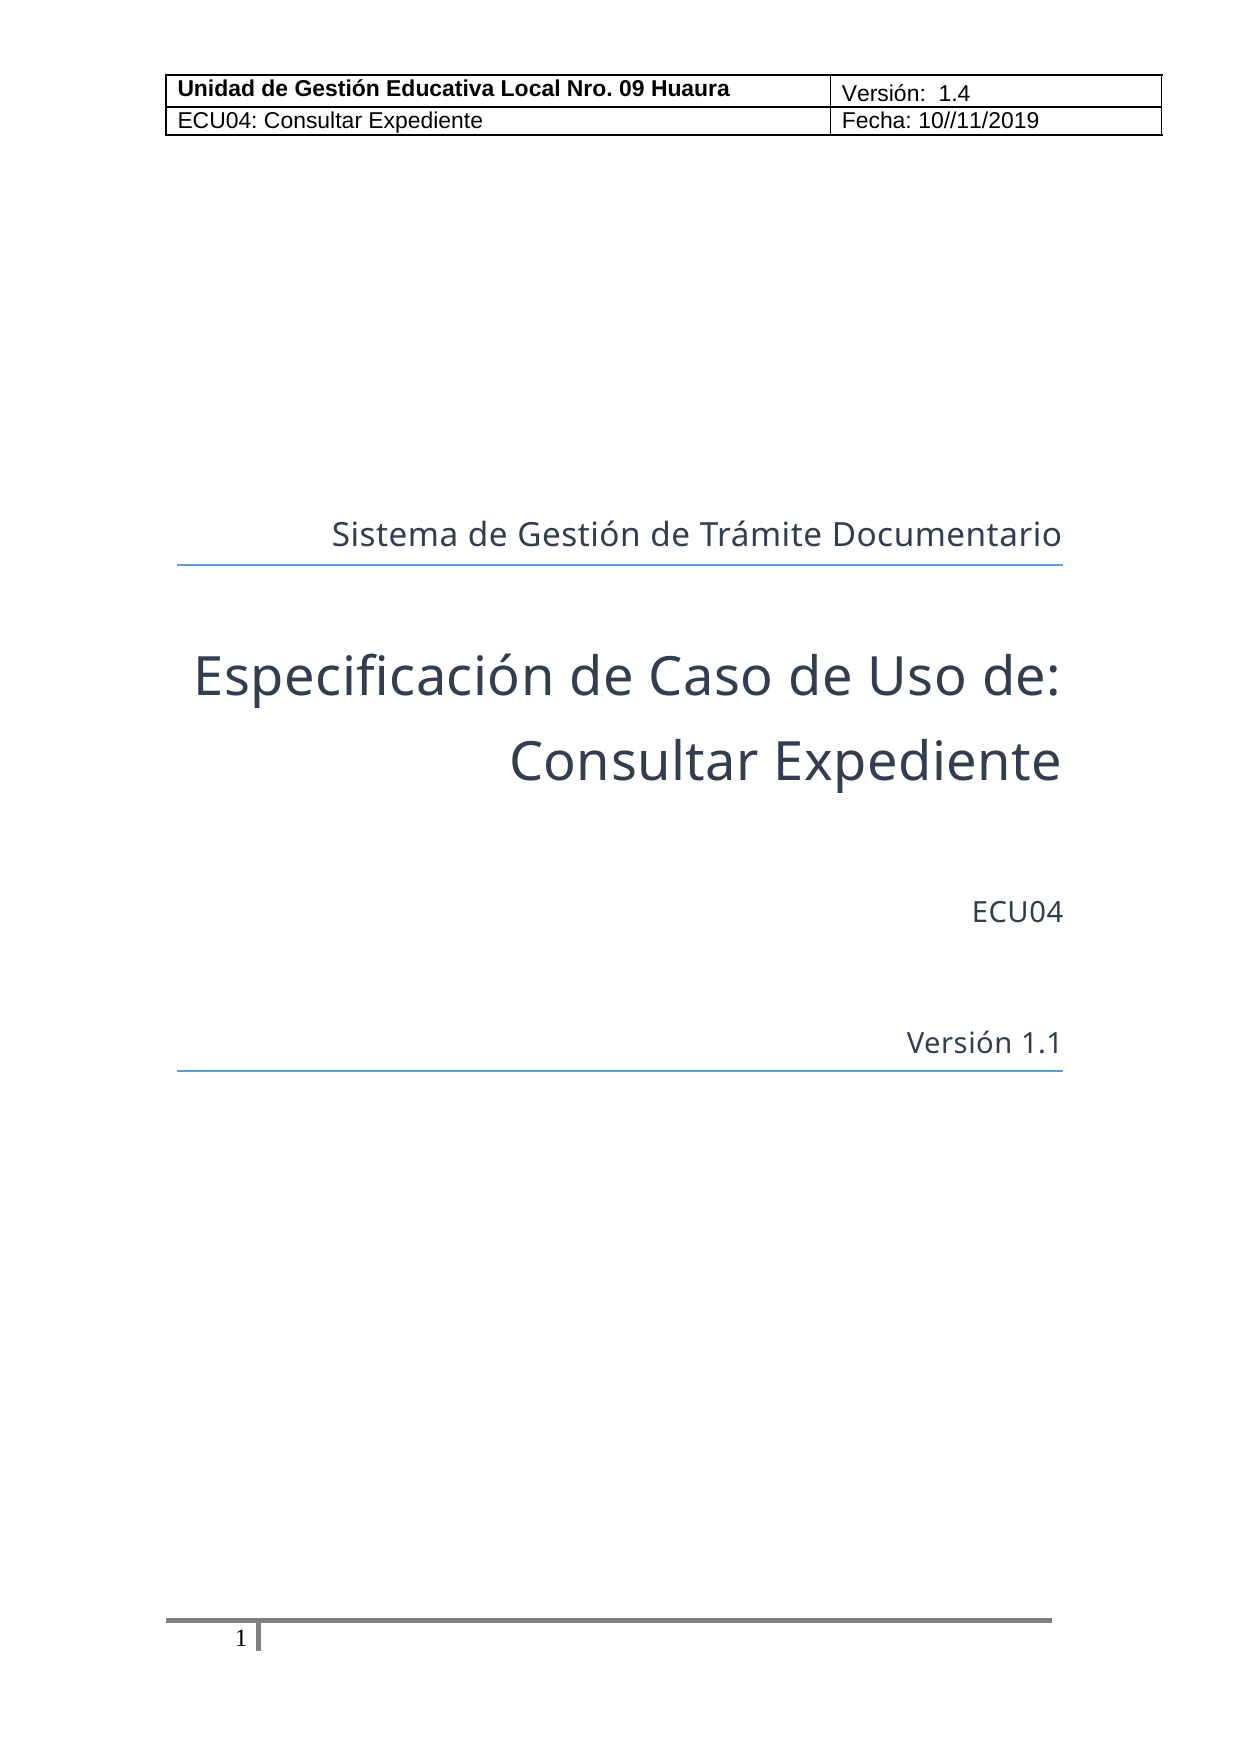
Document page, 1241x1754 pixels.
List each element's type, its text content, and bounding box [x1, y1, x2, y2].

title Especificación de Caso de Uso de: [177, 637, 1063, 711]
title Sistema de Gestión de Trámite Documentario [177, 511, 1063, 564]
title Consultar Expediente [177, 722, 1063, 796]
title Versión 1.1 [177, 1022, 1063, 1070]
title ECU04 [177, 892, 1063, 931]
